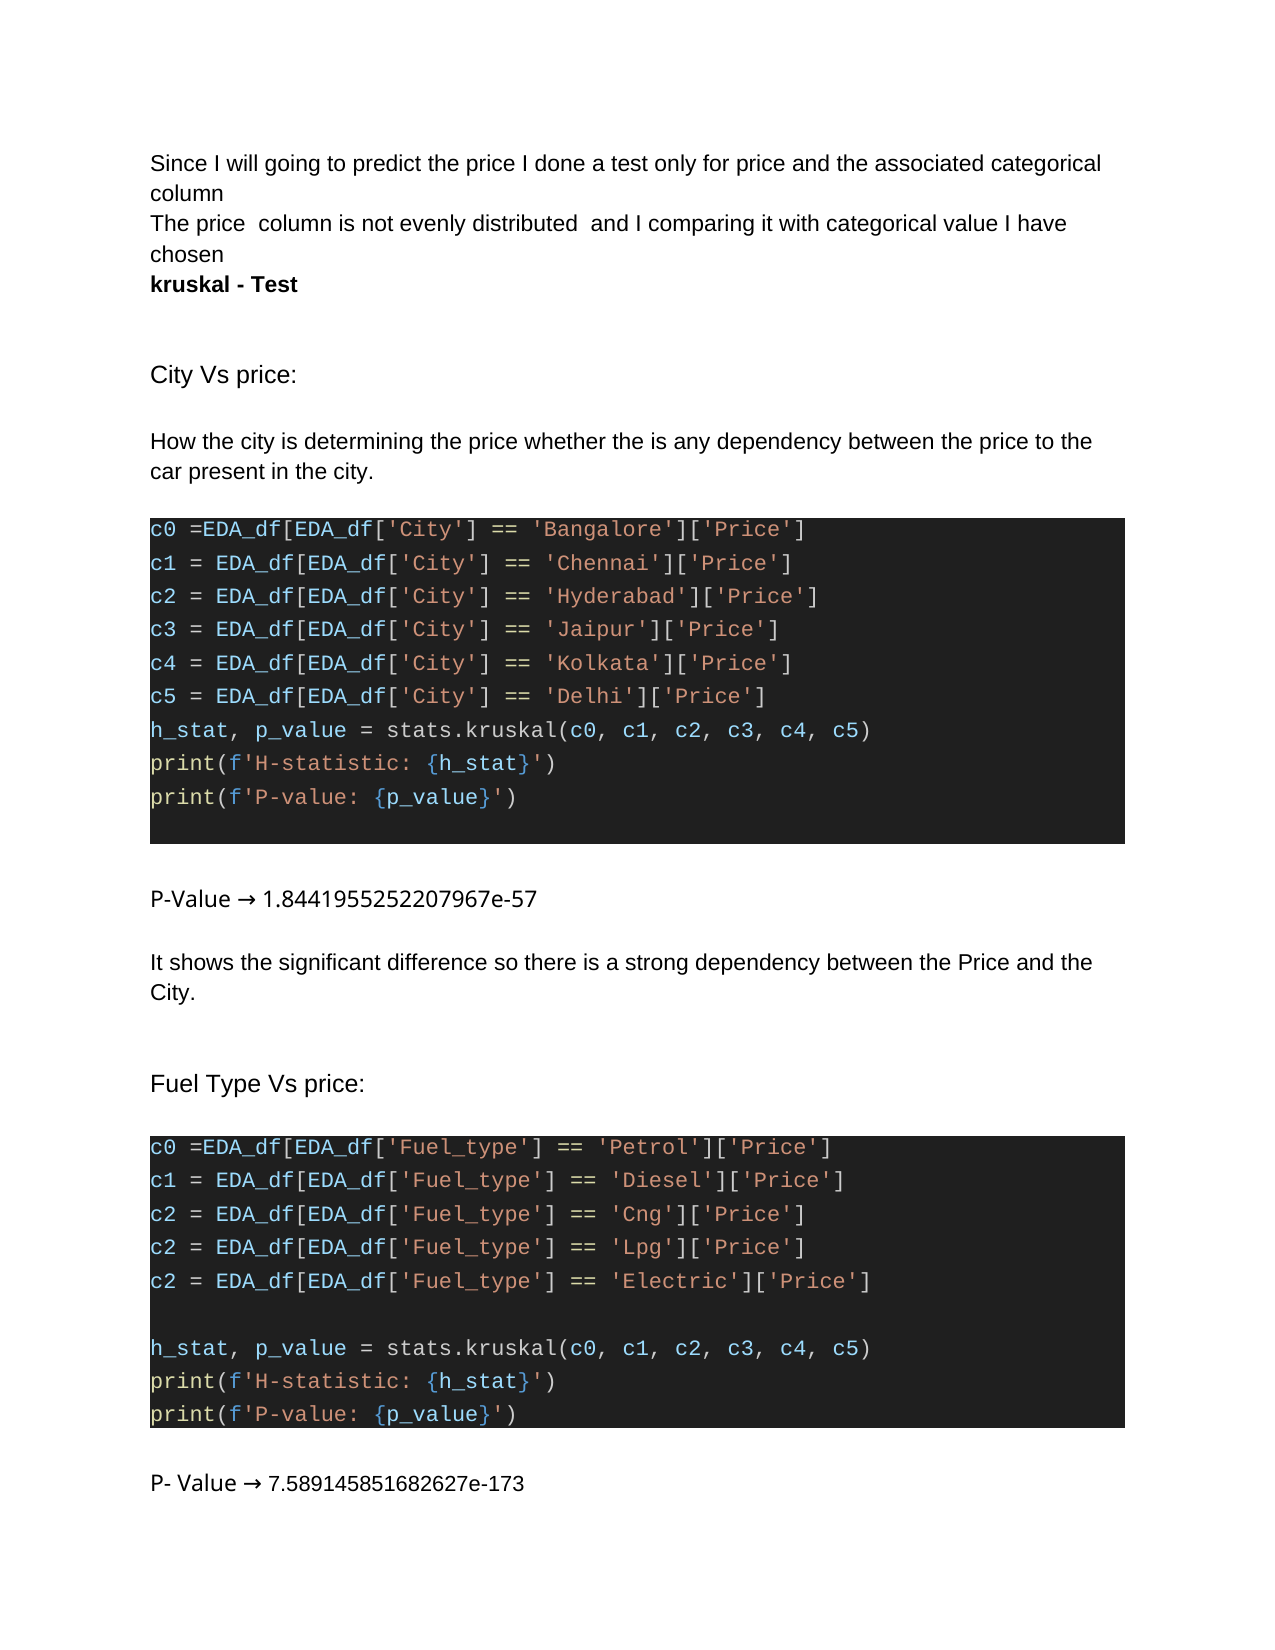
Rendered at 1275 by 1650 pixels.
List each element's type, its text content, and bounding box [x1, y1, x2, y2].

text h_stat, p_value = stats.kruskal(c0, c1, c2, c3, c4, c5) [150, 1337, 1125, 1362]
text print(f'H-statistic: {h_stat}') [150, 1370, 1125, 1395]
text print(f'P-value: {p_value}') [150, 786, 1125, 811]
text h_stat, p_value = stats.kruskal(c0, c1, c2, c3, c4, c5) [150, 719, 1125, 744]
text c4 = EDA_df[EDA_df['City'] == 'Kolkata']['Price'] [150, 652, 1125, 677]
text print(f'H-statistic: {h_stat}') [150, 752, 1125, 777]
text c2 = EDA_df[EDA_df['Fuel_type'] == 'Cng']['Price'] [150, 1203, 1125, 1228]
text c2 = EDA_df[EDA_df['Fuel_type'] == 'Lpg']['Price'] [150, 1236, 1125, 1261]
text c0 =EDA_df[EDA_df['Fuel_type'] == 'Petrol']['Price'] [150, 1136, 1125, 1161]
text print(f'P-value: {p_value}') [150, 1404, 1125, 1428]
text c1 = EDA_df[EDA_df['Fuel_type'] == 'Diesel']['Price'] [150, 1169, 1125, 1194]
text P- Value → 7.589145851682627e-173 [150, 1467, 1125, 1498]
text c0 =EDA_df[EDA_df['City'] == 'Bangalore']['Price'] [150, 518, 1125, 543]
text c3 = EDA_df[EDA_df['City'] == 'Jaipur']['Price'] [150, 619, 1125, 643]
text How the city is determining the price whether the is any dependency between the price to the car present in the city. [150, 428, 1125, 484]
text kruskal - Test [150, 271, 1125, 297]
subtitle Fuel Type Vs price: [150, 1069, 1125, 1098]
subtitle City Vs price: [150, 360, 1125, 389]
text It shows the significant difference so there is a strong dependency between the Price and the City. [150, 949, 1125, 1006]
text The price column is not evenly distributed and I comparing it with categorical value I have chosen [150, 210, 1125, 267]
text c2 = EDA_df[EDA_df['Fuel_type'] == 'Electric']['Price'] [150, 1270, 1125, 1295]
text c5 = EDA_df[EDA_df['City'] == 'Delhi']['Price'] [150, 686, 1125, 710]
text c2 = EDA_df[EDA_df['City'] == 'Hyderabad']['Price'] [150, 585, 1125, 610]
text c1 = EDA_df[EDA_df['City'] == 'Chennai']['Price'] [150, 552, 1125, 577]
text Since I will going to predict the price I done a test only for price and the associated categorical column [150, 150, 1125, 207]
text P-Value → 1.8441955252207967e-57 [150, 883, 1125, 914]
